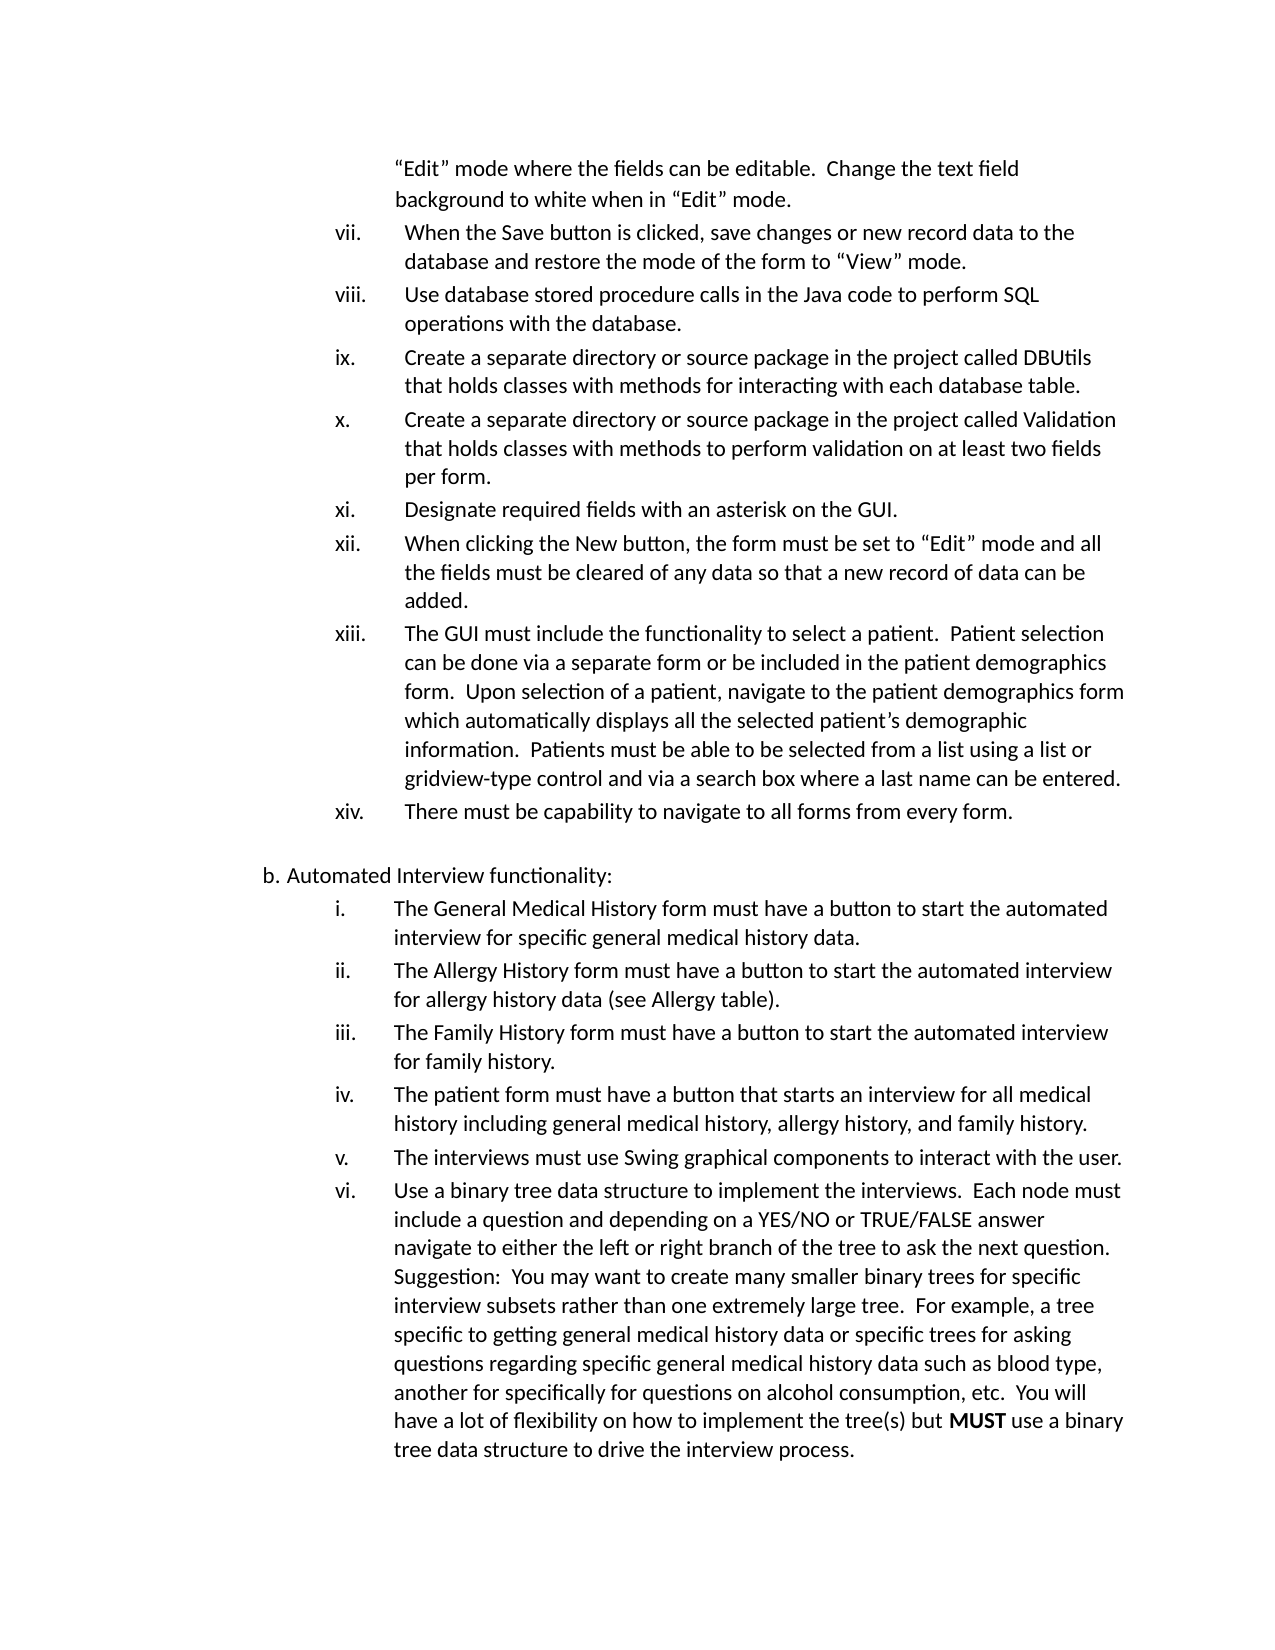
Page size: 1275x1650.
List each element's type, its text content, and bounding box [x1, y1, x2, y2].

list Use database stored procedure calls in the Java code to perform SQL operations with the database. [335, 281, 1125, 337]
list There must be capability to navigate to all forms from every form. [335, 797, 1125, 825]
list The General Medical History form must have a button to start the automated interview for specific general medical history data. [335, 894, 1125, 951]
list The Family History form must have a button to start the automated interview for family history. [335, 1018, 1125, 1075]
list Create a separate directory or source package in the project called Validation that holds classes with methods to perform validation on at least two fields per form. [335, 405, 1125, 491]
list The patient form must have a button that starts an interview for all medical history including general medical history, allergy history, and family history. [335, 1080, 1125, 1137]
list Use a binary tree data structure to implement the interviews. Each node must include a question and depending on a YES/NO or TRUE/FALSE answer navigate to either the left or right branch of the tree to ask the next question. Suggestion: You may want to create many smaller binary trees for specific interview subsets rather than one extremely large tree. For example, a tree specific to getting general medical history data or specific trees for asking questions regarding specific general medical history data such as blood type, another for specifically for questions on alcohol consumption, etc. You will have a lot of flexibility on how to implement the tree(s) but MUST use a binary tree data structure to drive the interview process. [335, 1176, 1125, 1463]
list The GUI must include the functionality to select a patient. Patient selection can be done via a separate form or be included in the patient demographics form. Upon selection of a patient, navigate to the patient demographics form which automatically displays all the selected patient’s demographic information. Patients must be able to be selected from a list using a list or gridview-type control and via a search box where a last name can be entered. [335, 619, 1125, 792]
list When the Save button is clicked, save changes or new record data to the database and restore the mode of the form to “View” mode. [335, 218, 1125, 275]
list Create a separate directory or source package in the project called DBUtils that holds classes with methods for interacting with each database table. [335, 343, 1125, 399]
text b. Automated Interview functionality: [262, 861, 1125, 889]
list The Allergy History form must have a button to start the automated interview for allergy history data (see Allergy table). [335, 956, 1125, 1013]
list Designate required fields with an asterisk on the GUI. [335, 496, 1125, 523]
list When clicking the New button, the form must be set to “Edit” mode and all the fields must be cleared of any data so that a new record of data can be added. [335, 529, 1125, 614]
list The interviews must use Swing graphical components to interact with the user. [335, 1143, 1125, 1171]
text “Edit” mode where the fields can be editable. Change the text field background to white when in “Edit” mode. [394, 154, 1125, 213]
